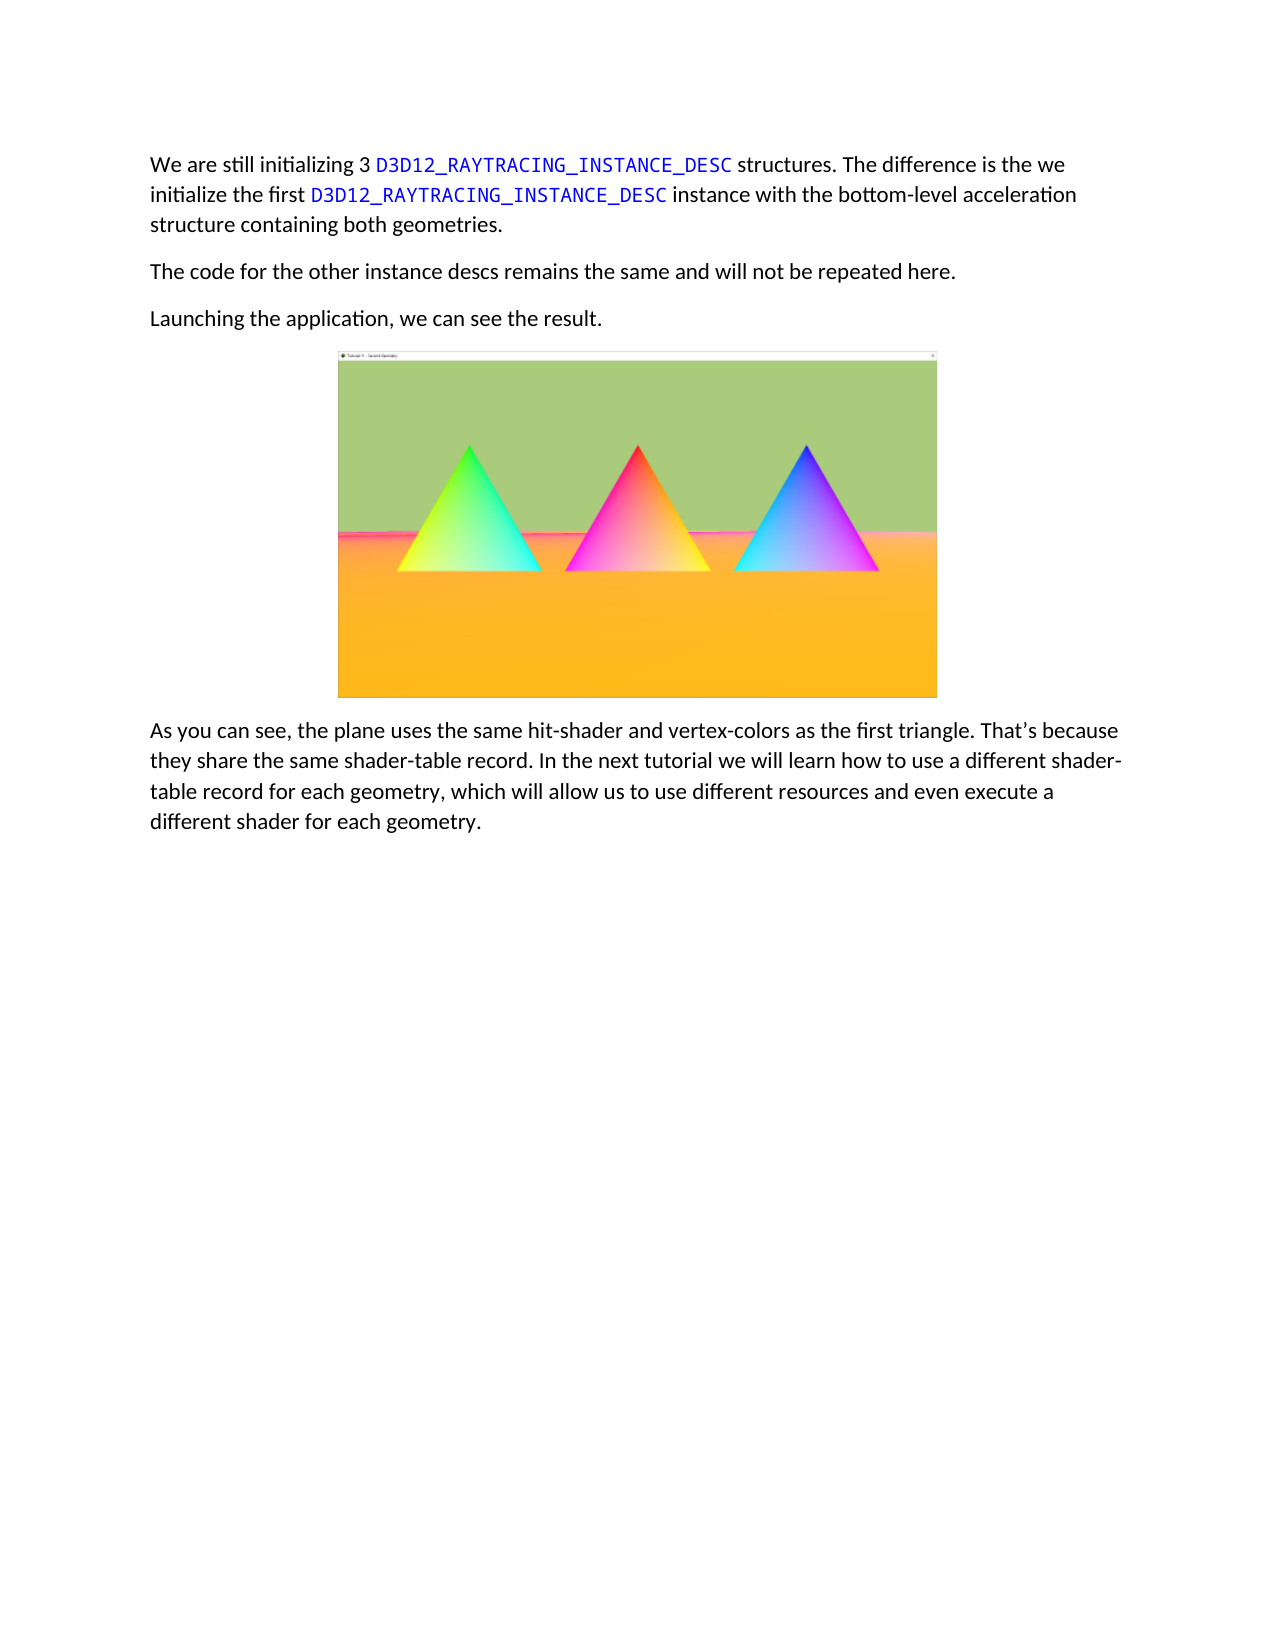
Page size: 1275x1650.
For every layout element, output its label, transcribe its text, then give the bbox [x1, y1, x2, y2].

text The code for the other instance descs remains the same and will not be repeated here. [150, 257, 1125, 286]
picture [338, 351, 938, 698]
text As you can see, the plane uses the same hit-shader and vertex-colors as the first triangle. That’s because they share the same shader-table record. In the next tutorial we will learn how to use a different shader-table record for each geometry, which will allow us to use different resources and even execute a different shader for each geometry. [150, 716, 1125, 835]
text Launching the application, we can see the result. [150, 304, 1125, 332]
text We are still initializing 3 D3D12_RAYTRACING_INSTANCE_DESC structures. The difference is the we initialize the first D3D12_RAYTRACING_INSTANCE_DESC instance with the bottom-level acceleration structure containing both geometries. [150, 150, 1125, 239]
